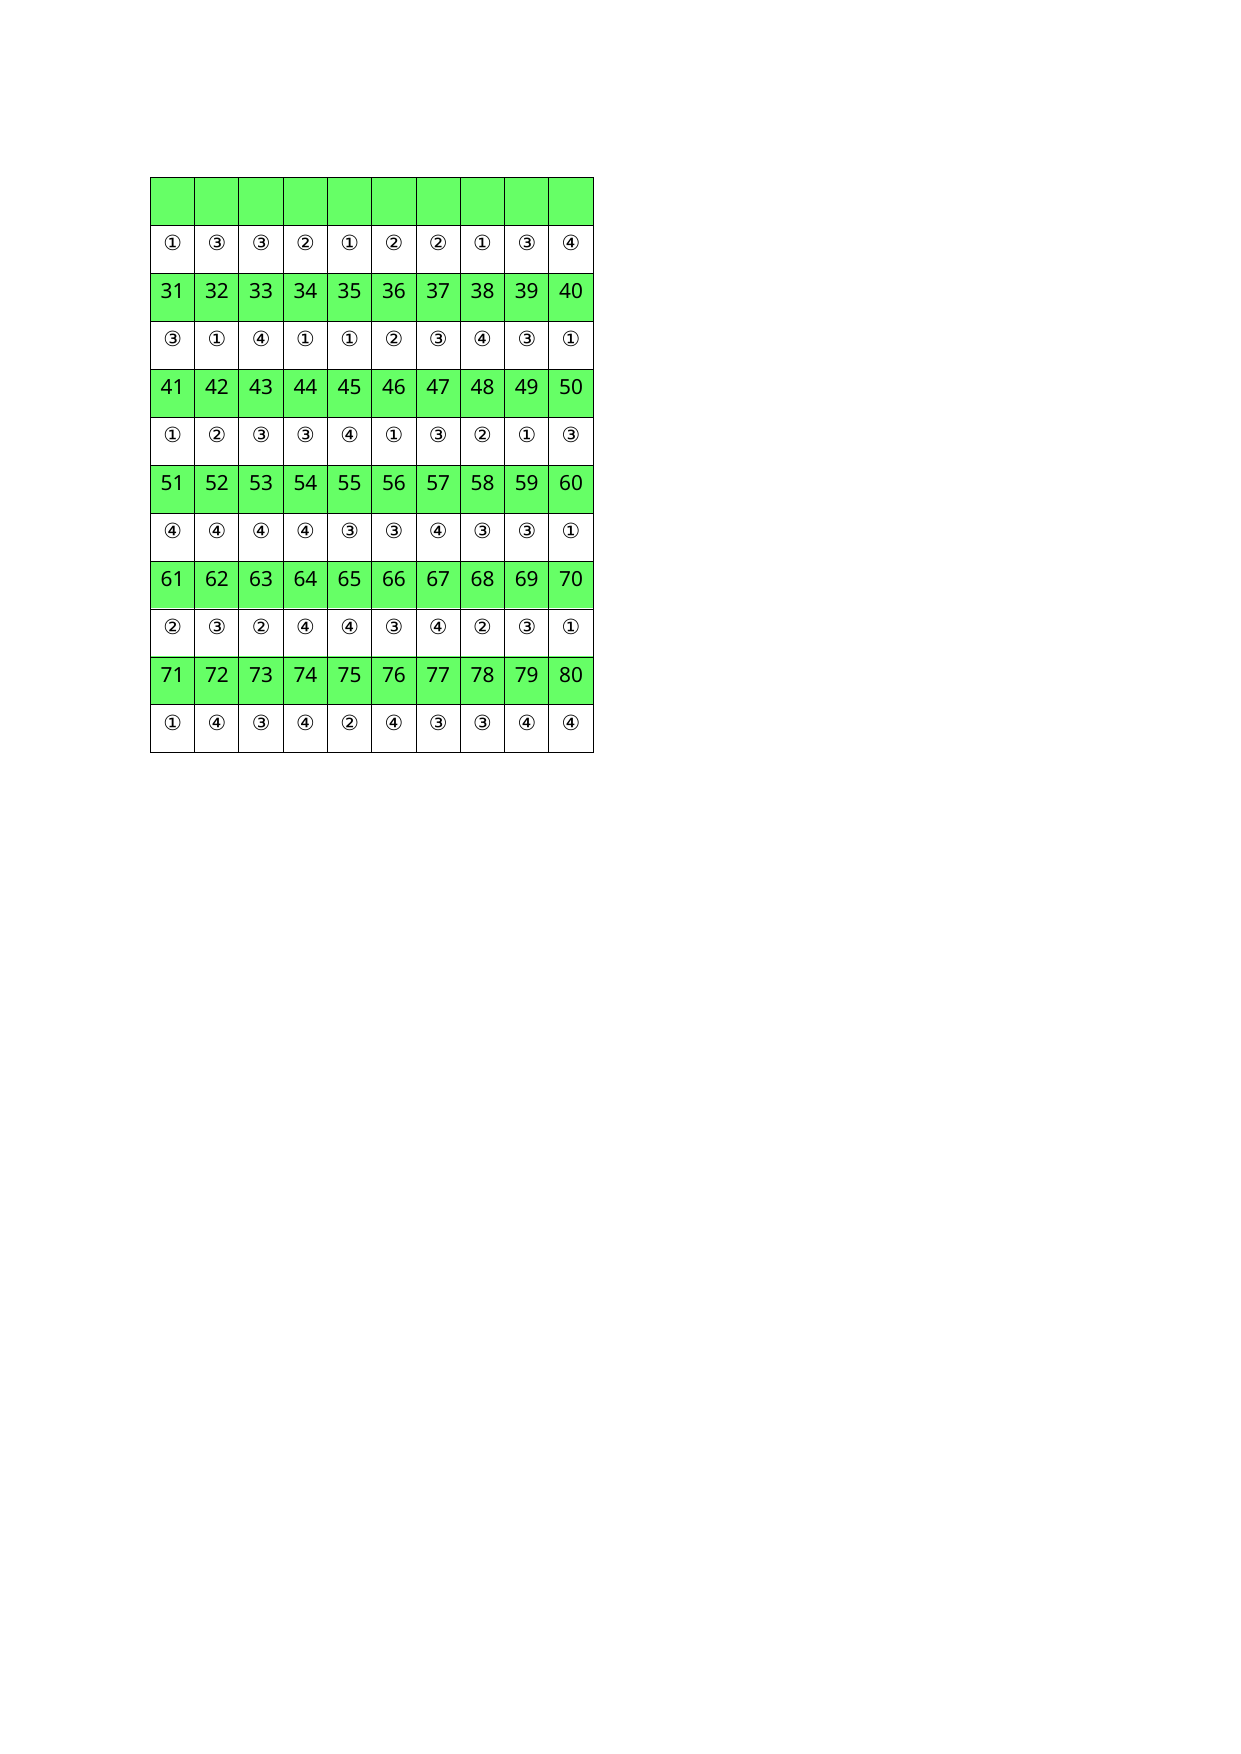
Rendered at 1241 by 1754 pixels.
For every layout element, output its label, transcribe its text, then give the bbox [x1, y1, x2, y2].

table_cell 65 [328, 562, 371, 608]
table_cell ① [505, 418, 548, 465]
table_cell 26 [372, 178, 416, 225]
table_cell 56 [372, 466, 416, 513]
table_cell ③ [505, 322, 548, 369]
table_cell ③ [372, 514, 416, 561]
table_cell ④ [284, 610, 327, 656]
table_cell 38 [461, 274, 504, 321]
table_cell ① [151, 705, 194, 752]
table_cell ③ [372, 610, 416, 656]
table_cell 22 [195, 178, 238, 225]
table_cell ④ [417, 610, 460, 656]
table_cell ③ [151, 322, 194, 369]
table_cell ③ [505, 514, 548, 561]
table_cell 63 [239, 562, 283, 608]
table_cell 27 [417, 178, 460, 225]
table_cell ④ [239, 322, 283, 369]
table_cell 71 [151, 658, 194, 704]
table_cell 61 [151, 562, 194, 608]
table_cell ② [239, 610, 283, 656]
table_cell ② [461, 418, 504, 465]
table_cell 60 [549, 466, 593, 513]
table_cell 67 [417, 562, 460, 608]
table_cell ② [284, 226, 327, 273]
table_cell 66 [372, 562, 416, 608]
table_cell 55 [328, 466, 371, 513]
table_cell 40 [549, 274, 593, 321]
table_cell 69 [505, 562, 548, 608]
table_cell ② [417, 226, 460, 273]
table_cell 36 [372, 274, 416, 321]
table_cell ④ [328, 418, 371, 465]
table_cell 59 [505, 466, 548, 513]
table_cell ① [549, 610, 593, 656]
table_cell ① [549, 322, 593, 369]
table_cell 78 [461, 658, 504, 704]
table_cell 48 [461, 370, 504, 417]
table_cell ③ [461, 705, 504, 752]
table_cell ③ [505, 226, 548, 273]
table_cell ① [328, 322, 371, 369]
table_cell 50 [549, 370, 593, 417]
table_cell ③ [195, 226, 238, 273]
table_cell ③ [239, 418, 283, 465]
table_cell 32 [195, 274, 238, 321]
table_cell 62 [195, 562, 238, 608]
table_cell ② [372, 226, 416, 273]
table_cell 51 [151, 466, 194, 513]
table_cell ② [195, 418, 238, 465]
table_cell 24 [284, 178, 327, 225]
table_cell ④ [549, 226, 593, 273]
table_cell 57 [417, 466, 460, 513]
table_cell 80 [549, 658, 593, 704]
table_cell 52 [195, 466, 238, 513]
table_cell ④ [505, 705, 548, 752]
table_cell 70 [549, 562, 593, 608]
table_cell ④ [195, 514, 238, 561]
table_cell 77 [417, 658, 460, 704]
table_cell ① [549, 514, 593, 561]
table_cell 44 [284, 370, 327, 417]
table_cell 68 [461, 562, 504, 608]
table_cell ④ [151, 514, 194, 561]
table_cell 58 [461, 466, 504, 513]
table_cell 53 [239, 466, 283, 513]
table_cell 28 [461, 178, 504, 225]
table_cell ③ [417, 418, 460, 465]
table_cell 42 [195, 370, 238, 417]
table_cell ① [151, 226, 194, 273]
table_cell 25 [328, 178, 371, 225]
table_cell ③ [417, 705, 460, 752]
table_cell ② [151, 610, 194, 656]
table_cell 29 [505, 178, 548, 225]
table_cell ④ [239, 514, 283, 561]
table_cell ④ [461, 322, 504, 369]
table_cell ③ [284, 418, 327, 465]
table_cell 76 [372, 658, 416, 704]
table_cell 54 [284, 466, 327, 513]
table_cell 43 [239, 370, 283, 417]
table_cell 30 [549, 178, 593, 225]
table_cell 39 [505, 274, 548, 321]
table_cell ② [372, 322, 416, 369]
table_cell ④ [284, 705, 327, 752]
table_cell ① [372, 418, 416, 465]
table_cell ③ [461, 514, 504, 561]
table_cell 46 [372, 370, 416, 417]
table_cell ① [461, 226, 504, 273]
table_cell 72 [195, 658, 238, 704]
table_cell 31 [151, 274, 194, 321]
table_cell 49 [505, 370, 548, 417]
table_cell 23 [239, 178, 283, 225]
table_cell 47 [417, 370, 460, 417]
table_cell ② [461, 610, 504, 656]
table_cell ④ [417, 514, 460, 561]
table_cell 45 [328, 370, 371, 417]
table_cell 79 [505, 658, 548, 704]
table_cell 21 [151, 178, 194, 225]
table_cell ④ [549, 705, 593, 752]
table_cell ① [151, 418, 194, 465]
table_cell ③ [195, 610, 238, 656]
table_cell 37 [417, 274, 460, 321]
table_cell 74 [284, 658, 327, 704]
table_cell ④ [195, 705, 238, 752]
table_cell 41 [151, 370, 194, 417]
table_cell ③ [549, 418, 593, 465]
table_cell 64 [284, 562, 327, 608]
table_cell ④ [372, 705, 416, 752]
table_cell ③ [417, 322, 460, 369]
table_cell ① [195, 322, 238, 369]
table_cell 73 [239, 658, 283, 704]
table_cell ③ [328, 514, 371, 561]
table_cell ① [328, 226, 371, 273]
table_cell ④ [328, 610, 371, 656]
table_cell 34 [284, 274, 327, 321]
table_cell ① [284, 322, 327, 369]
table_cell ② [328, 705, 371, 752]
table_cell ④ [284, 514, 327, 561]
table_cell ③ [239, 226, 283, 273]
table_cell ③ [239, 705, 283, 752]
table_cell 33 [239, 274, 283, 321]
table_cell ③ [505, 610, 548, 656]
table_cell 75 [328, 658, 371, 704]
table_cell 35 [328, 274, 371, 321]
